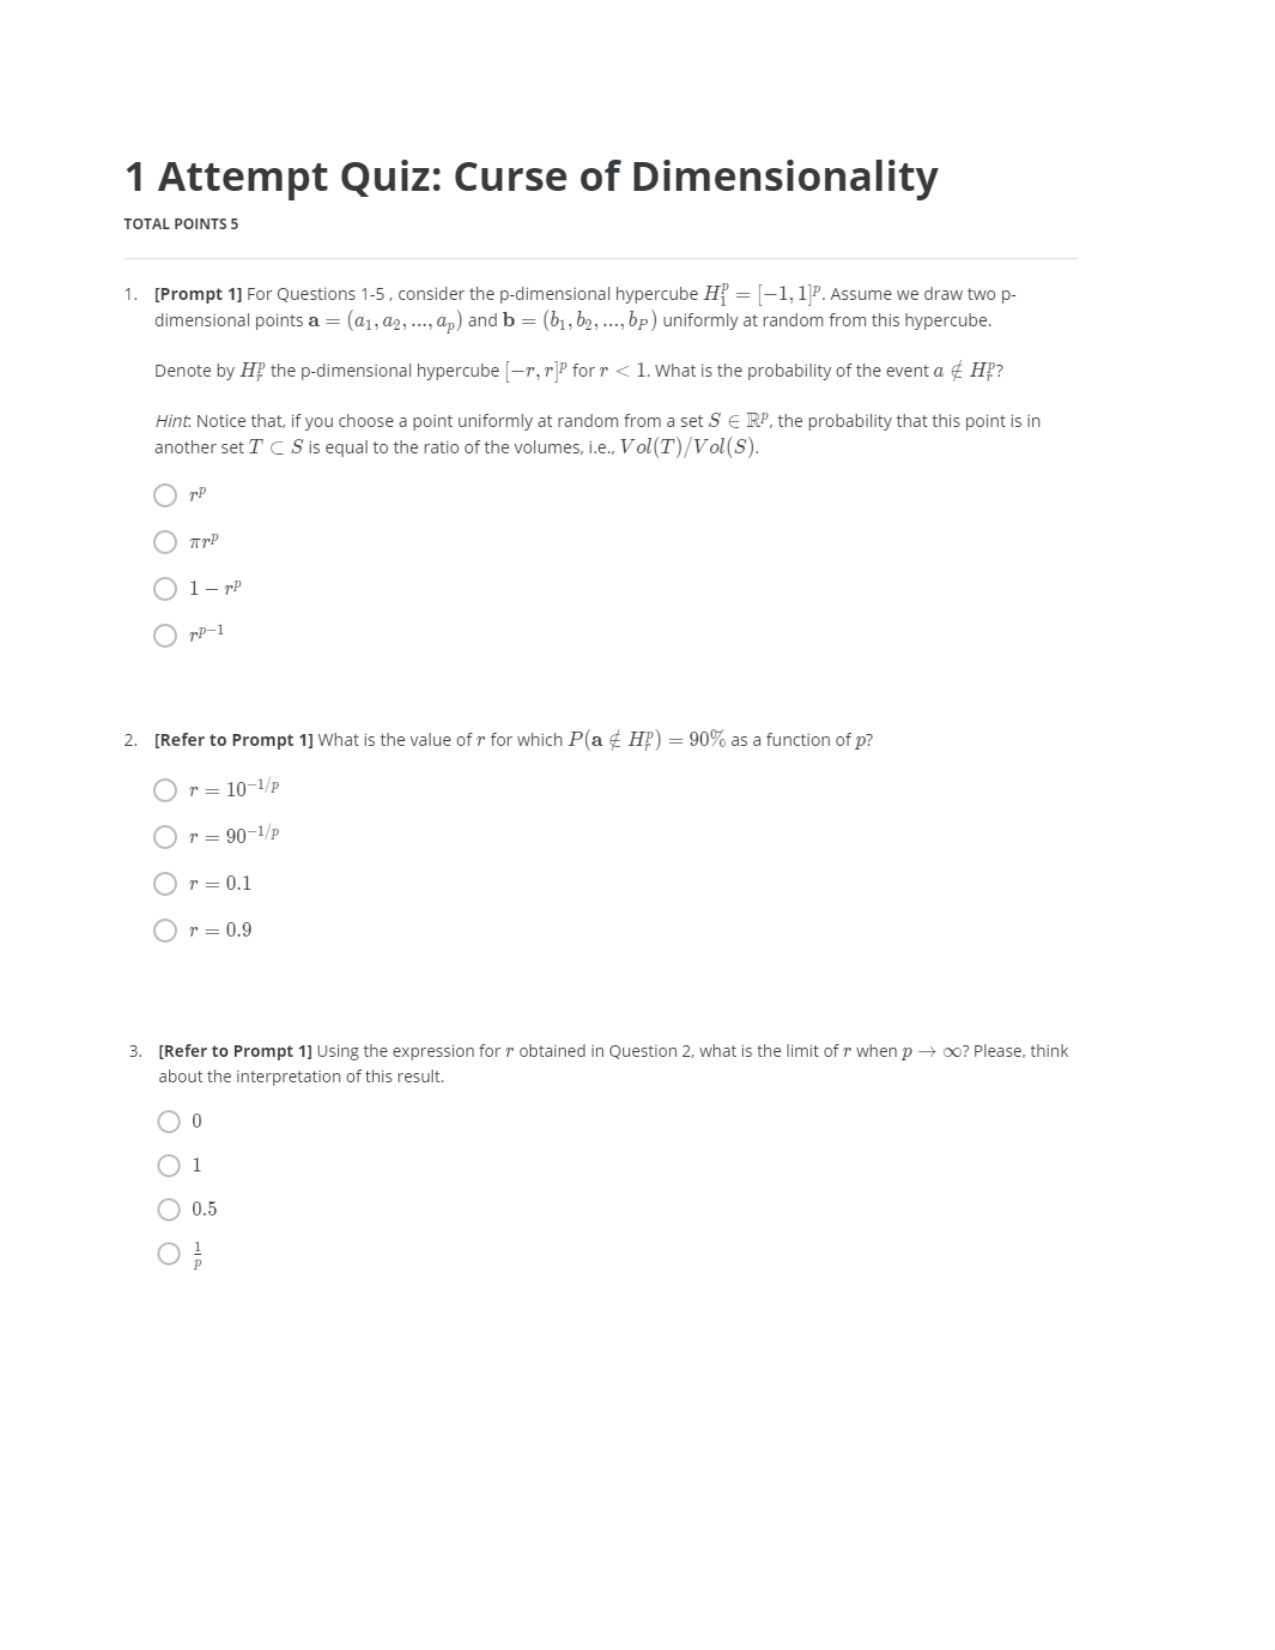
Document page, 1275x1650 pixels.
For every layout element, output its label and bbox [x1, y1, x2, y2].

picture [103, 150, 1079, 1011]
picture [103, 1028, 1079, 1312]
